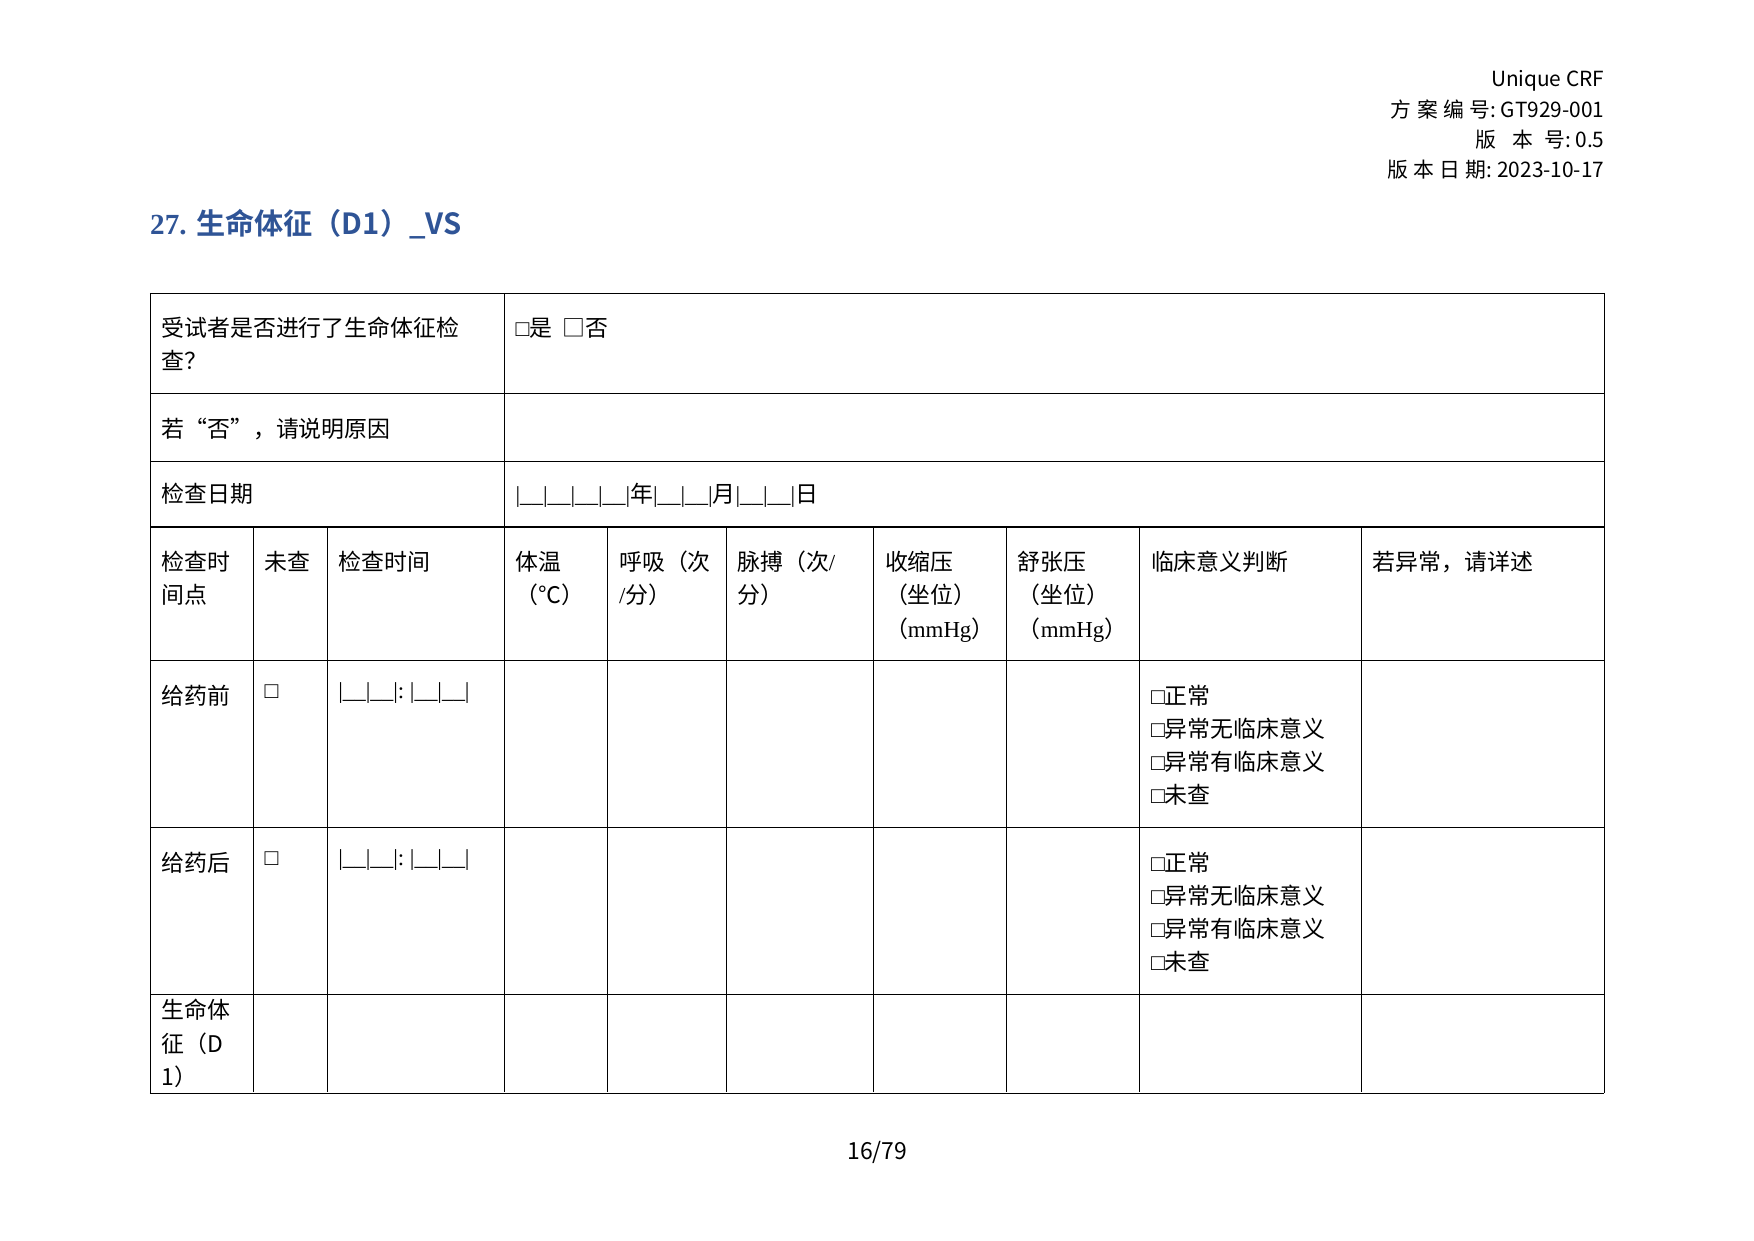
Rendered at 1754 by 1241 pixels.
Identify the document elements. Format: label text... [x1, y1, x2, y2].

table_cell 舒张压（坐位）（mmHg） [1007, 528, 1139, 660]
table_cell [1140, 995, 1361, 1092]
table_cell [1362, 828, 1604, 994]
table_cell [328, 995, 504, 1092]
table_cell |__|__|__|__|年|__|__|月|__|__|日 [505, 462, 1604, 526]
table_cell |__|__|: |__|__| [328, 828, 504, 994]
table_cell [254, 995, 327, 1092]
table_cell □ [254, 828, 327, 994]
table_cell 脉搏（次/分） [727, 528, 873, 660]
table_cell 给药后 [151, 828, 253, 994]
table_cell 生命体征（D1） [151, 995, 253, 1092]
table_cell □ [254, 661, 327, 827]
table_cell [874, 995, 1006, 1092]
table_cell 若“否”，请说明原因 [151, 394, 504, 461]
table_cell [1362, 995, 1604, 1092]
table_cell 临床意义判断 [1140, 528, 1361, 660]
table_cell [505, 661, 607, 827]
table_header 受试者是否进行了生命体征检查？ [151, 294, 504, 393]
table_cell 体温（℃） [505, 528, 607, 660]
table_cell [874, 661, 1006, 827]
table_cell □正常 □异常无临床意义 □异常有临床意义 □未查 [1140, 661, 1361, 827]
table_cell [727, 661, 873, 827]
table_cell [1362, 661, 1604, 827]
table_cell [608, 995, 726, 1092]
table_cell [1007, 995, 1139, 1092]
table_cell 给药前 [151, 661, 253, 827]
table_cell [505, 394, 1604, 461]
table_cell [505, 995, 607, 1092]
subtitle 生命体征（D1）_VS [150, 201, 1604, 243]
table_cell 未查 [254, 528, 327, 660]
table_header □是 □否 [505, 294, 1604, 393]
table_cell [727, 995, 873, 1092]
table_cell [874, 828, 1006, 994]
table_cell [608, 828, 726, 994]
table_cell 呼吸（次/分） [608, 528, 726, 660]
table_cell 检查日期 [151, 462, 504, 526]
table_cell 检查时间 [328, 528, 504, 660]
table_cell [1007, 661, 1139, 827]
table_cell 若异常，请详述 [1362, 528, 1604, 660]
table_cell [727, 828, 873, 994]
table_cell |__|__|: |__|__| [328, 661, 504, 827]
table_cell 检查时间点 [151, 528, 253, 660]
table_cell [1007, 828, 1139, 994]
table_cell 收缩压（坐位）（mmHg） [874, 528, 1006, 660]
table_cell [608, 661, 726, 827]
table_cell [505, 828, 607, 994]
table_cell □正常 □异常无临床意义 □异常有临床意义 □未查 [1140, 828, 1361, 994]
